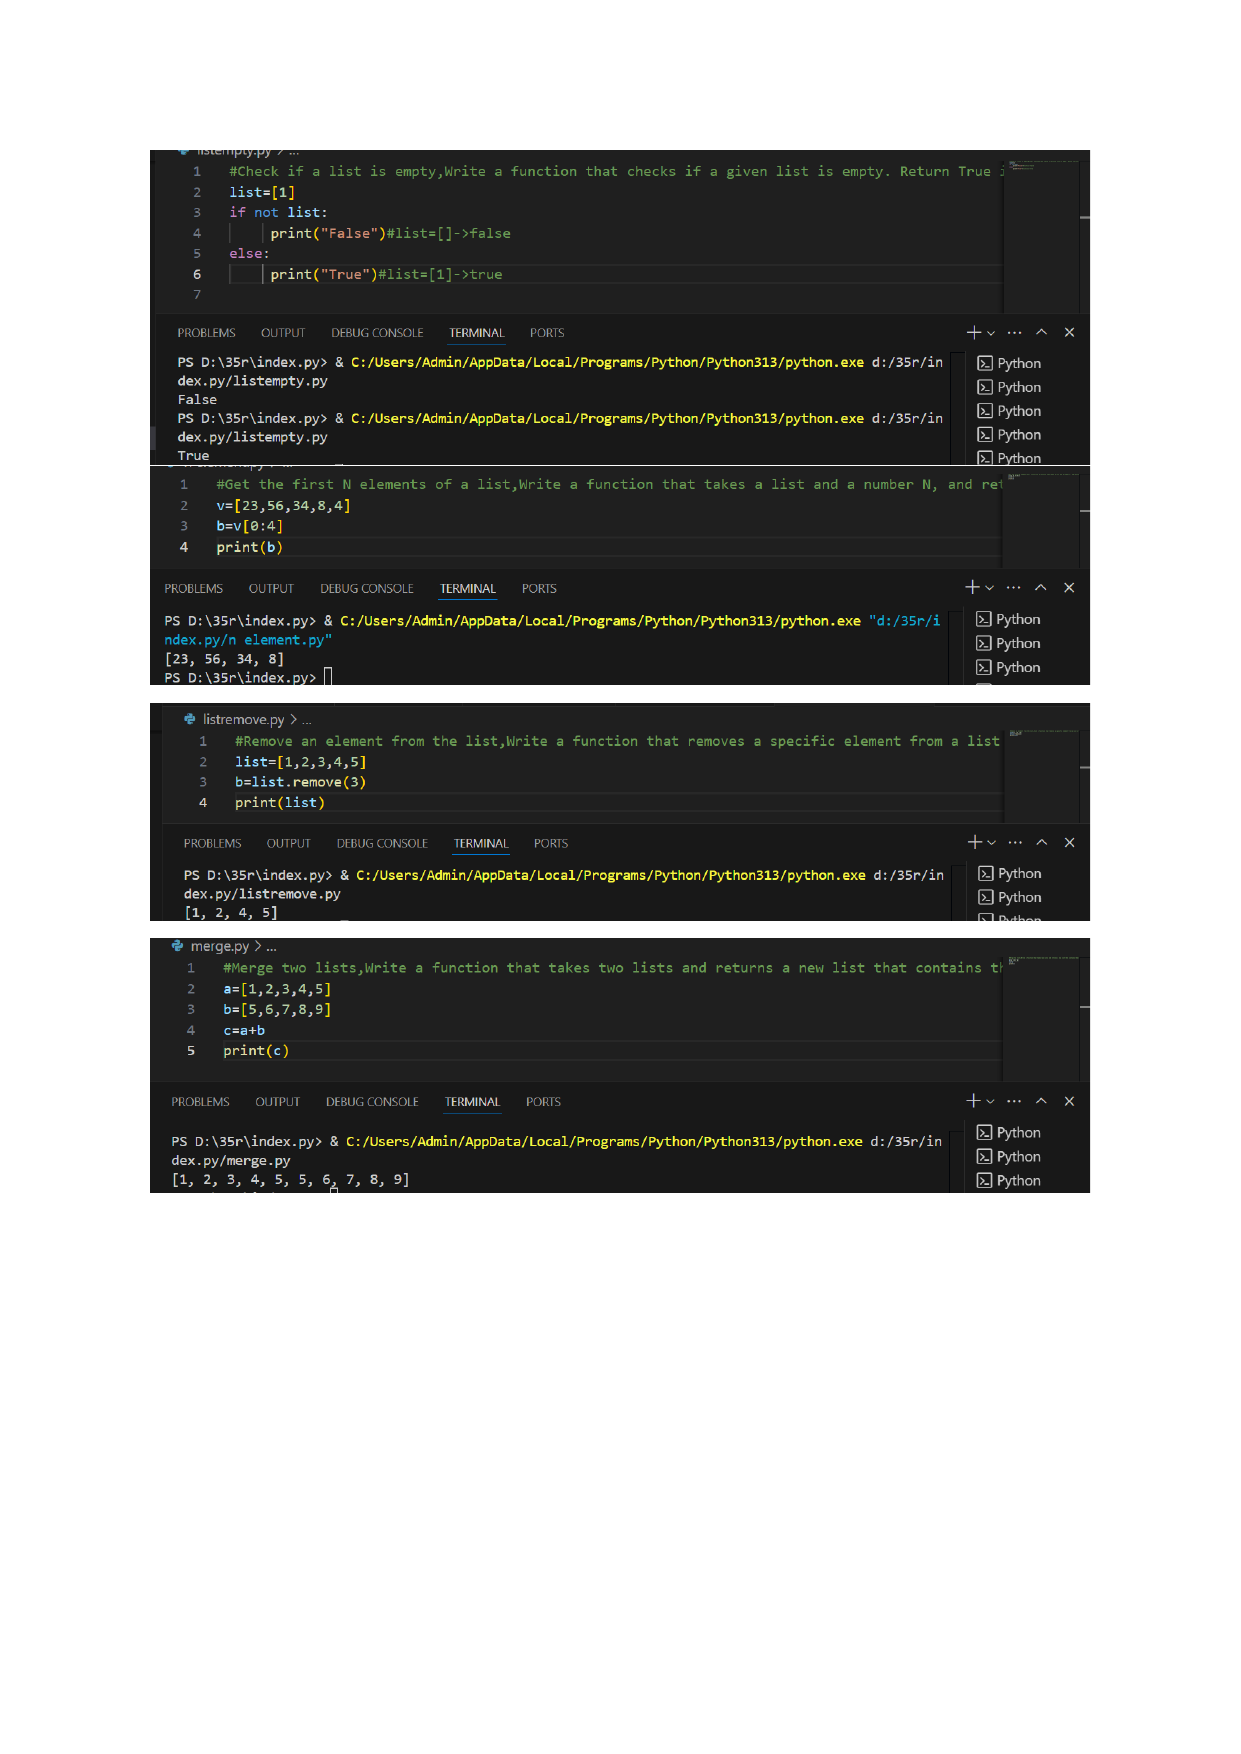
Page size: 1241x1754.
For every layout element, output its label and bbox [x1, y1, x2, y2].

picture [150, 703, 1091, 921]
picture [150, 466, 1091, 685]
picture [150, 938, 1091, 1193]
picture [150, 150, 1091, 465]
